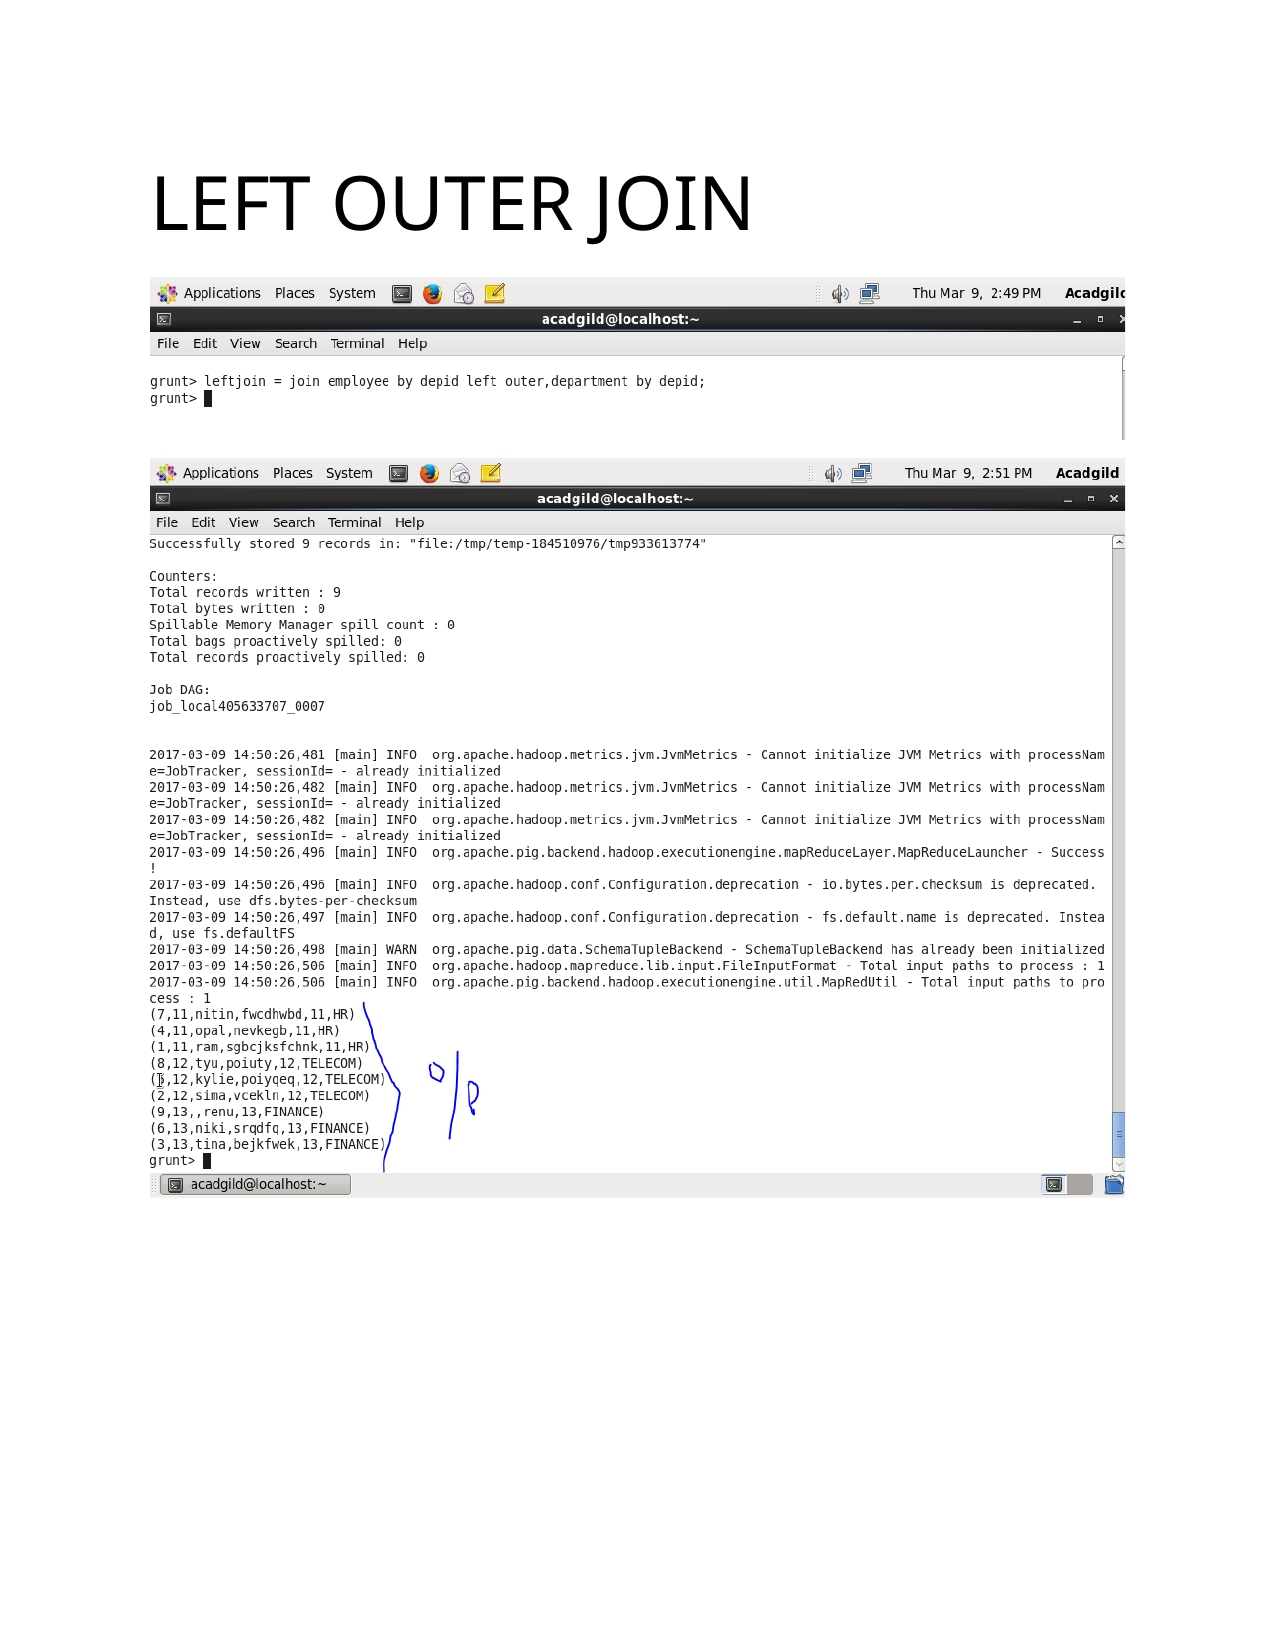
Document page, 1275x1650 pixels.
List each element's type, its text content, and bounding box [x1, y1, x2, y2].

picture [150, 458, 1125, 1198]
picture [150, 277, 1125, 440]
text LEFT OUTER JOIN [150, 150, 1125, 252]
